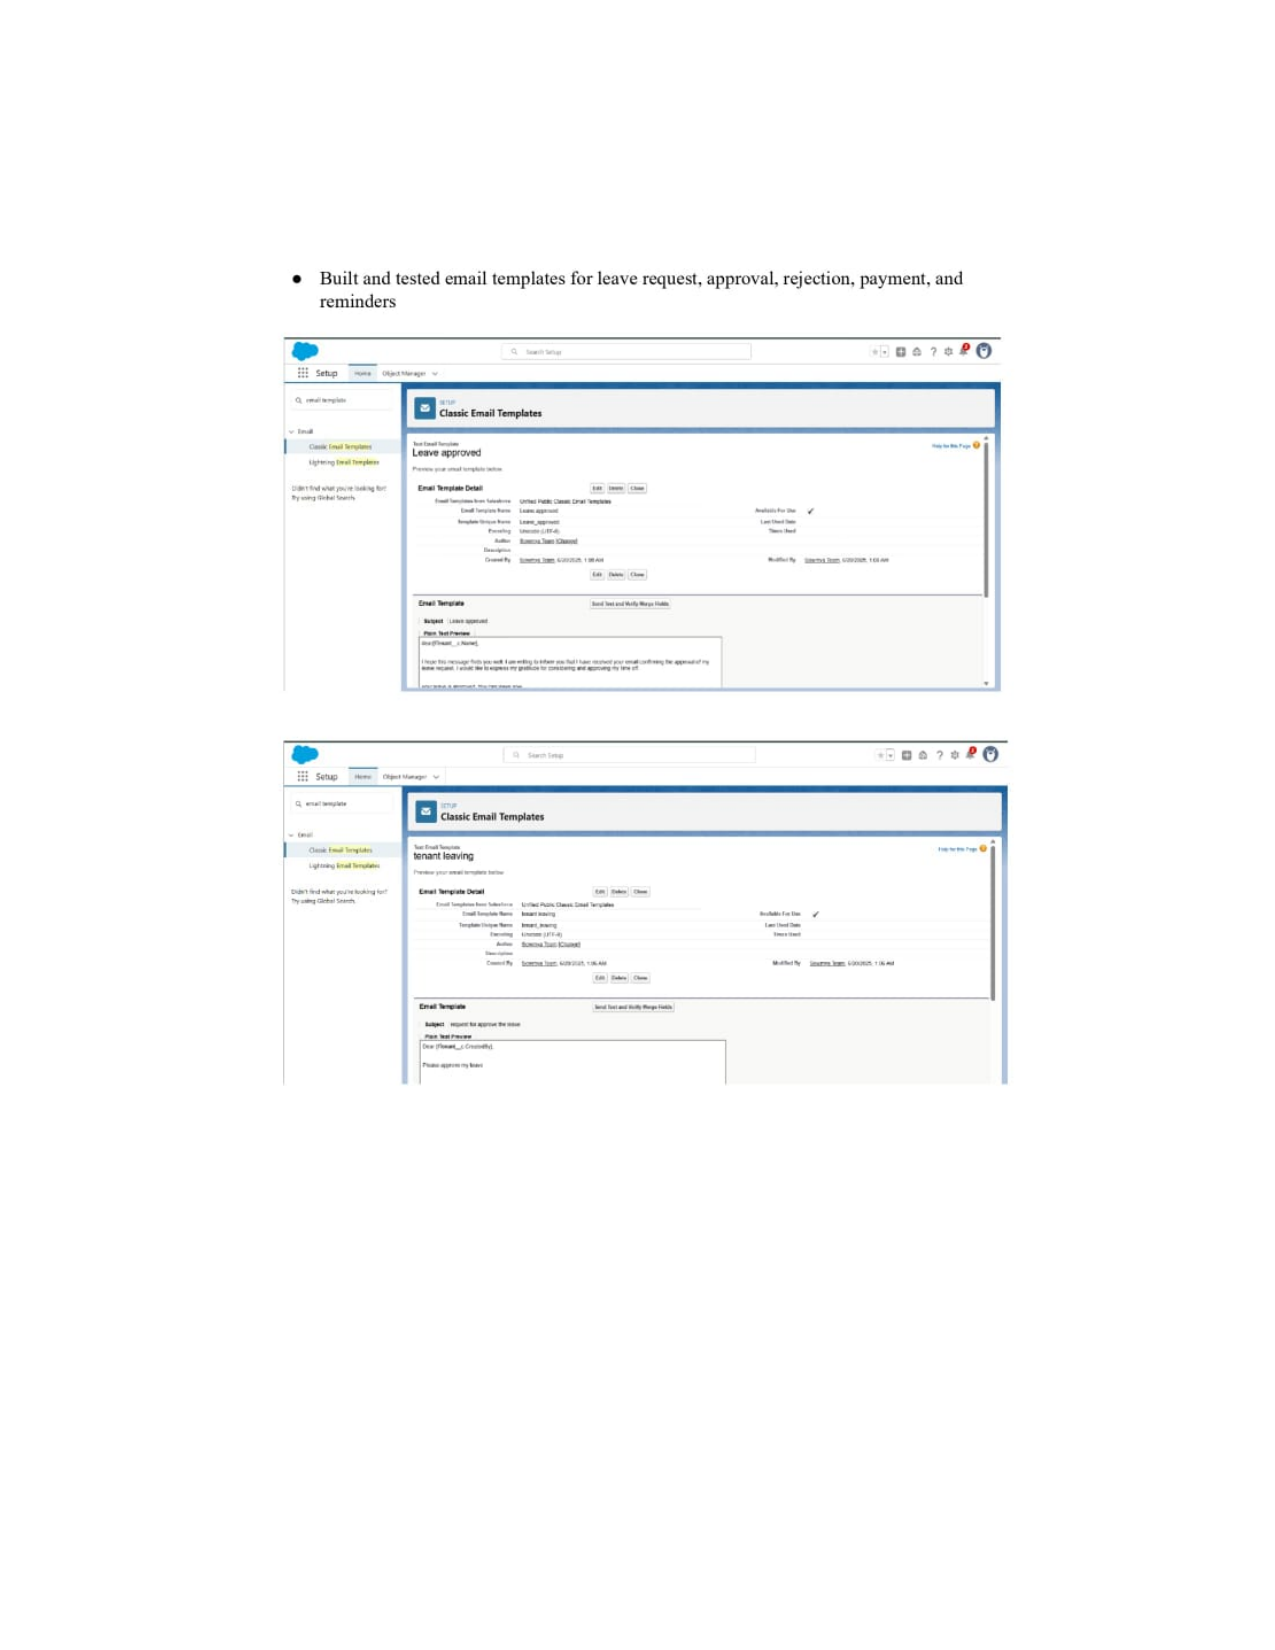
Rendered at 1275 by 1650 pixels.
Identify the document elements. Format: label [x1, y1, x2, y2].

picture [150, 150, 1125, 1412]
